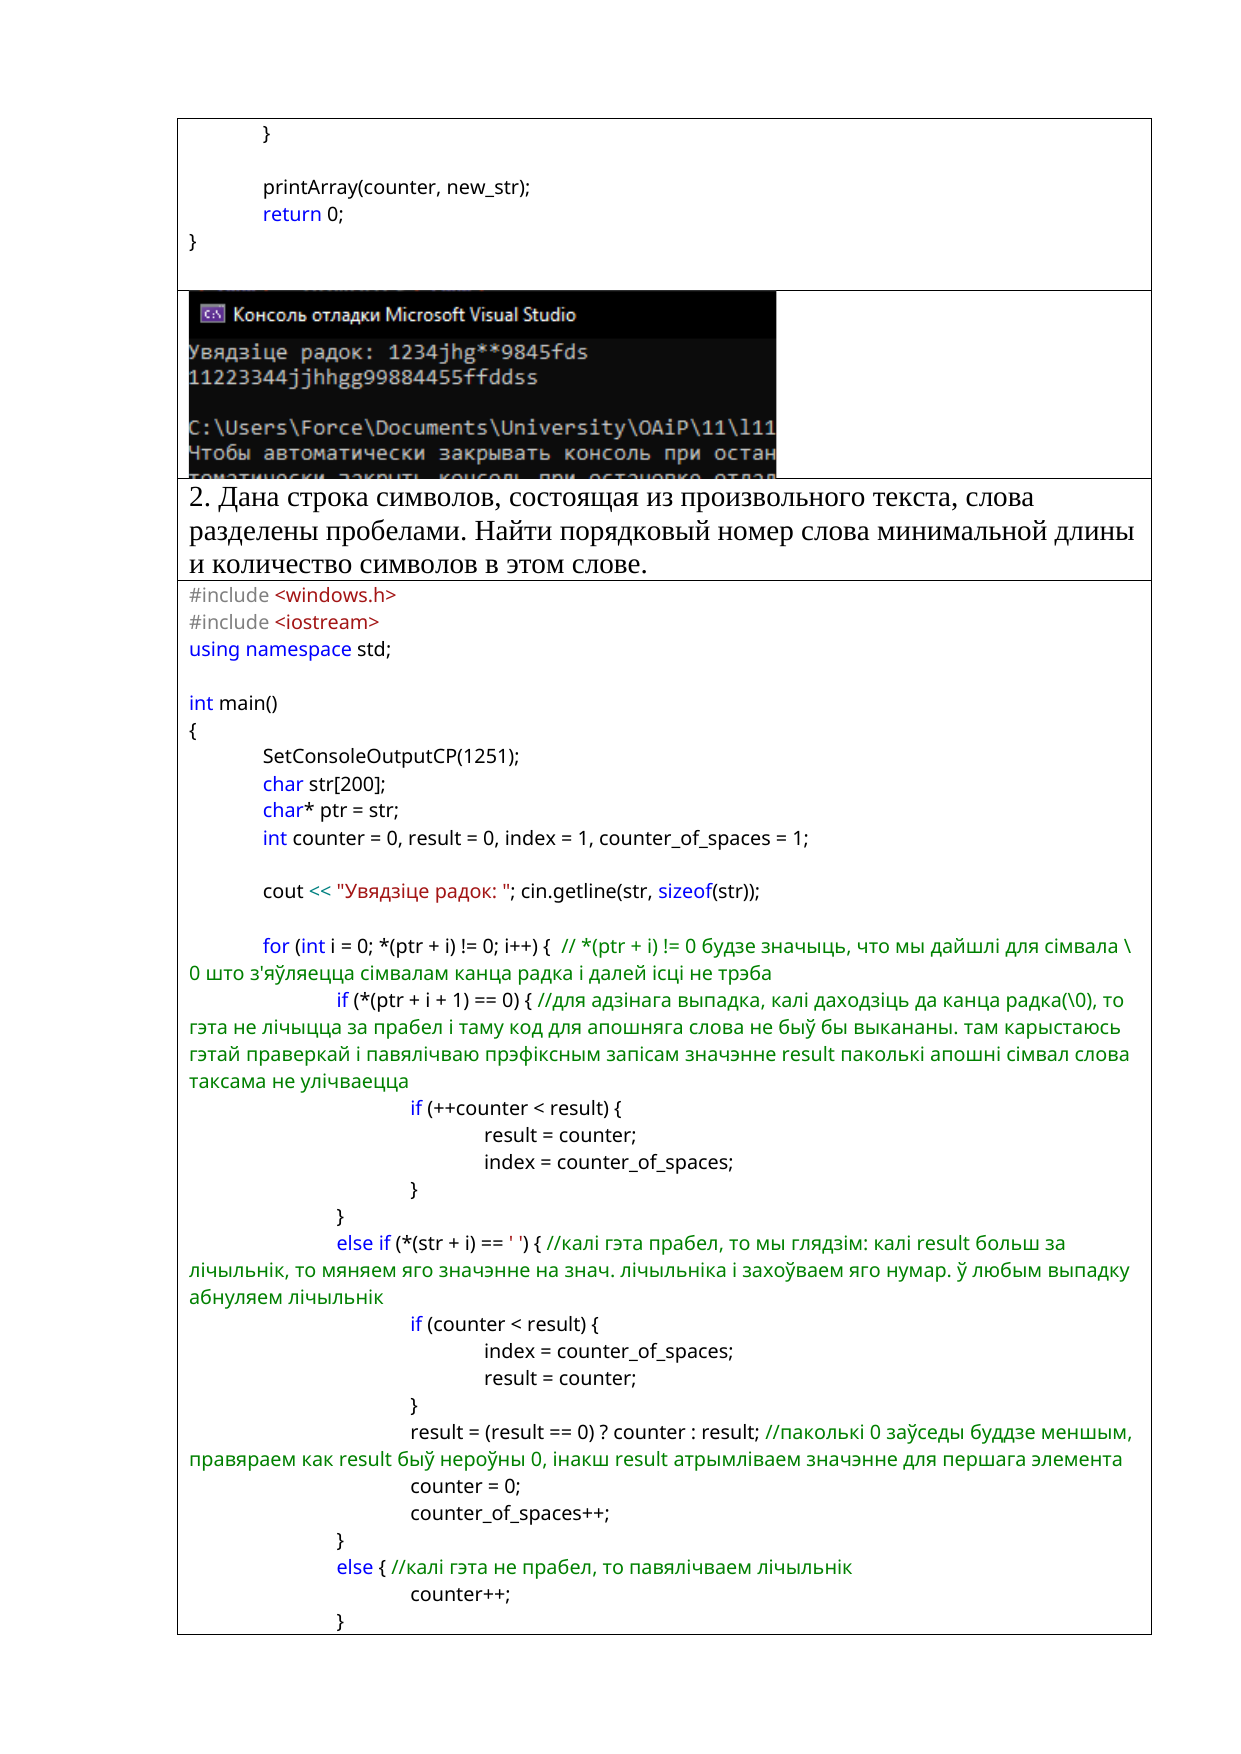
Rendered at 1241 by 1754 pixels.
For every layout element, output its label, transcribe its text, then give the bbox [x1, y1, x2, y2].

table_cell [178, 581, 1151, 1634]
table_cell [178, 119, 1151, 290]
table_cell 2. Дана строка символов, состоящая из произвольного текста, слова разделены пробелами. Найти порядковый номер слова минимальной длины и количество символов в этом слове. [178, 479, 1151, 580]
picture [188, 290, 777, 479]
table_cell [178, 291, 188, 478]
table_cell [777, 291, 1151, 478]
